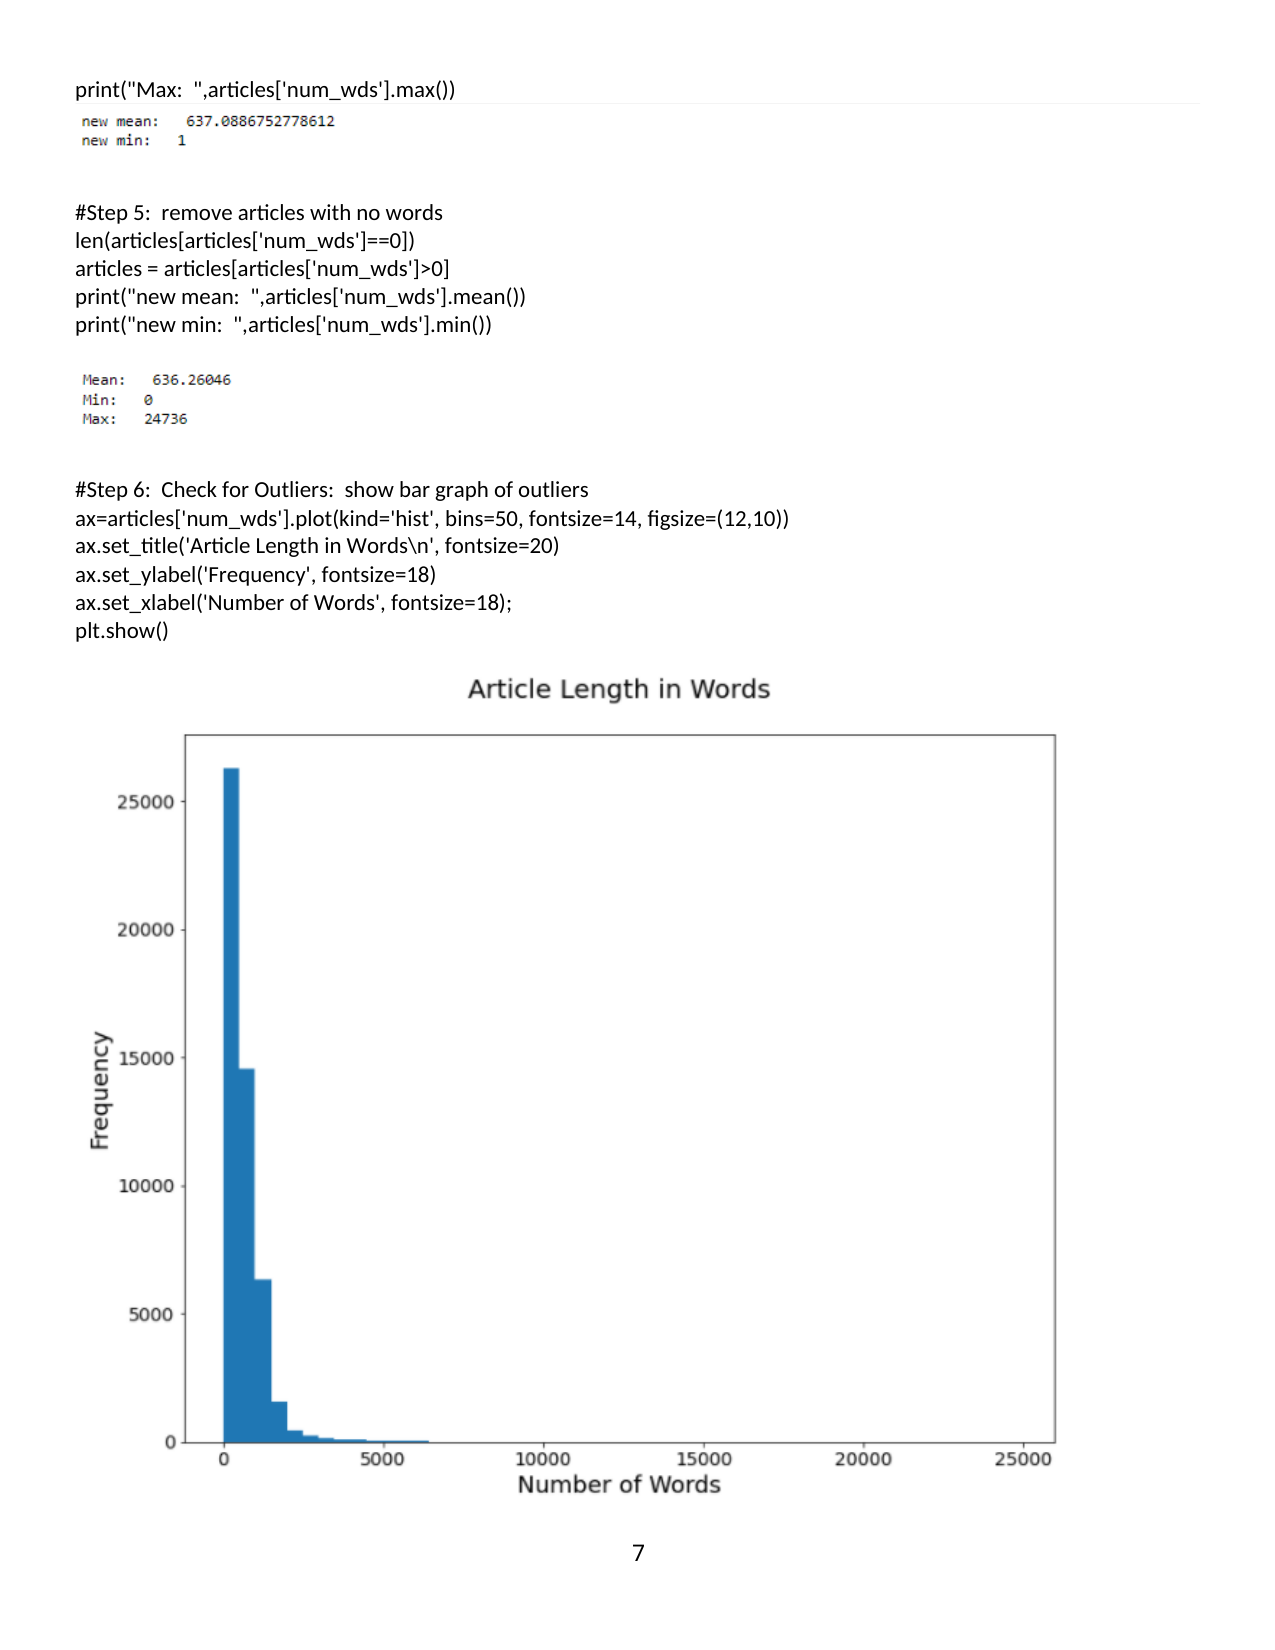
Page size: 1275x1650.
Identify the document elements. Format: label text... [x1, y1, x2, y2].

picture [75, 671, 1200, 1516]
text ax=articles['num_wds'].plot(kind='hist', bins=50, fontsize=14, figsize=(12,10)) [75, 504, 1200, 532]
picture [75, 366, 1200, 448]
text len(articles[articles['num_wds']==0]) [75, 226, 1200, 254]
text articles = articles[articles['num_wds']>0] [75, 254, 1200, 282]
text #Step 6: Check for Outliers: show bar graph of outliers [75, 476, 1200, 504]
text print("new mean: ",articles['num_wds'].mean()) [75, 282, 1200, 310]
picture [75, 103, 1200, 171]
text #Step 5: remove articles with no words [75, 198, 1200, 226]
text ax.set_title('Article Length in Words\n', fontsize=20) [75, 532, 1200, 560]
text ax.set_ylabel('Frequency', fontsize=18) [75, 560, 1200, 588]
text ax.set_xlabel('Number of Words', fontsize=18); [75, 588, 1200, 616]
text print("new min: ",articles['num_wds'].min()) [75, 310, 1200, 338]
text plt.show() [75, 616, 1200, 644]
text print("Max: ",articles['num_wds'].max()) [75, 75, 1200, 103]
